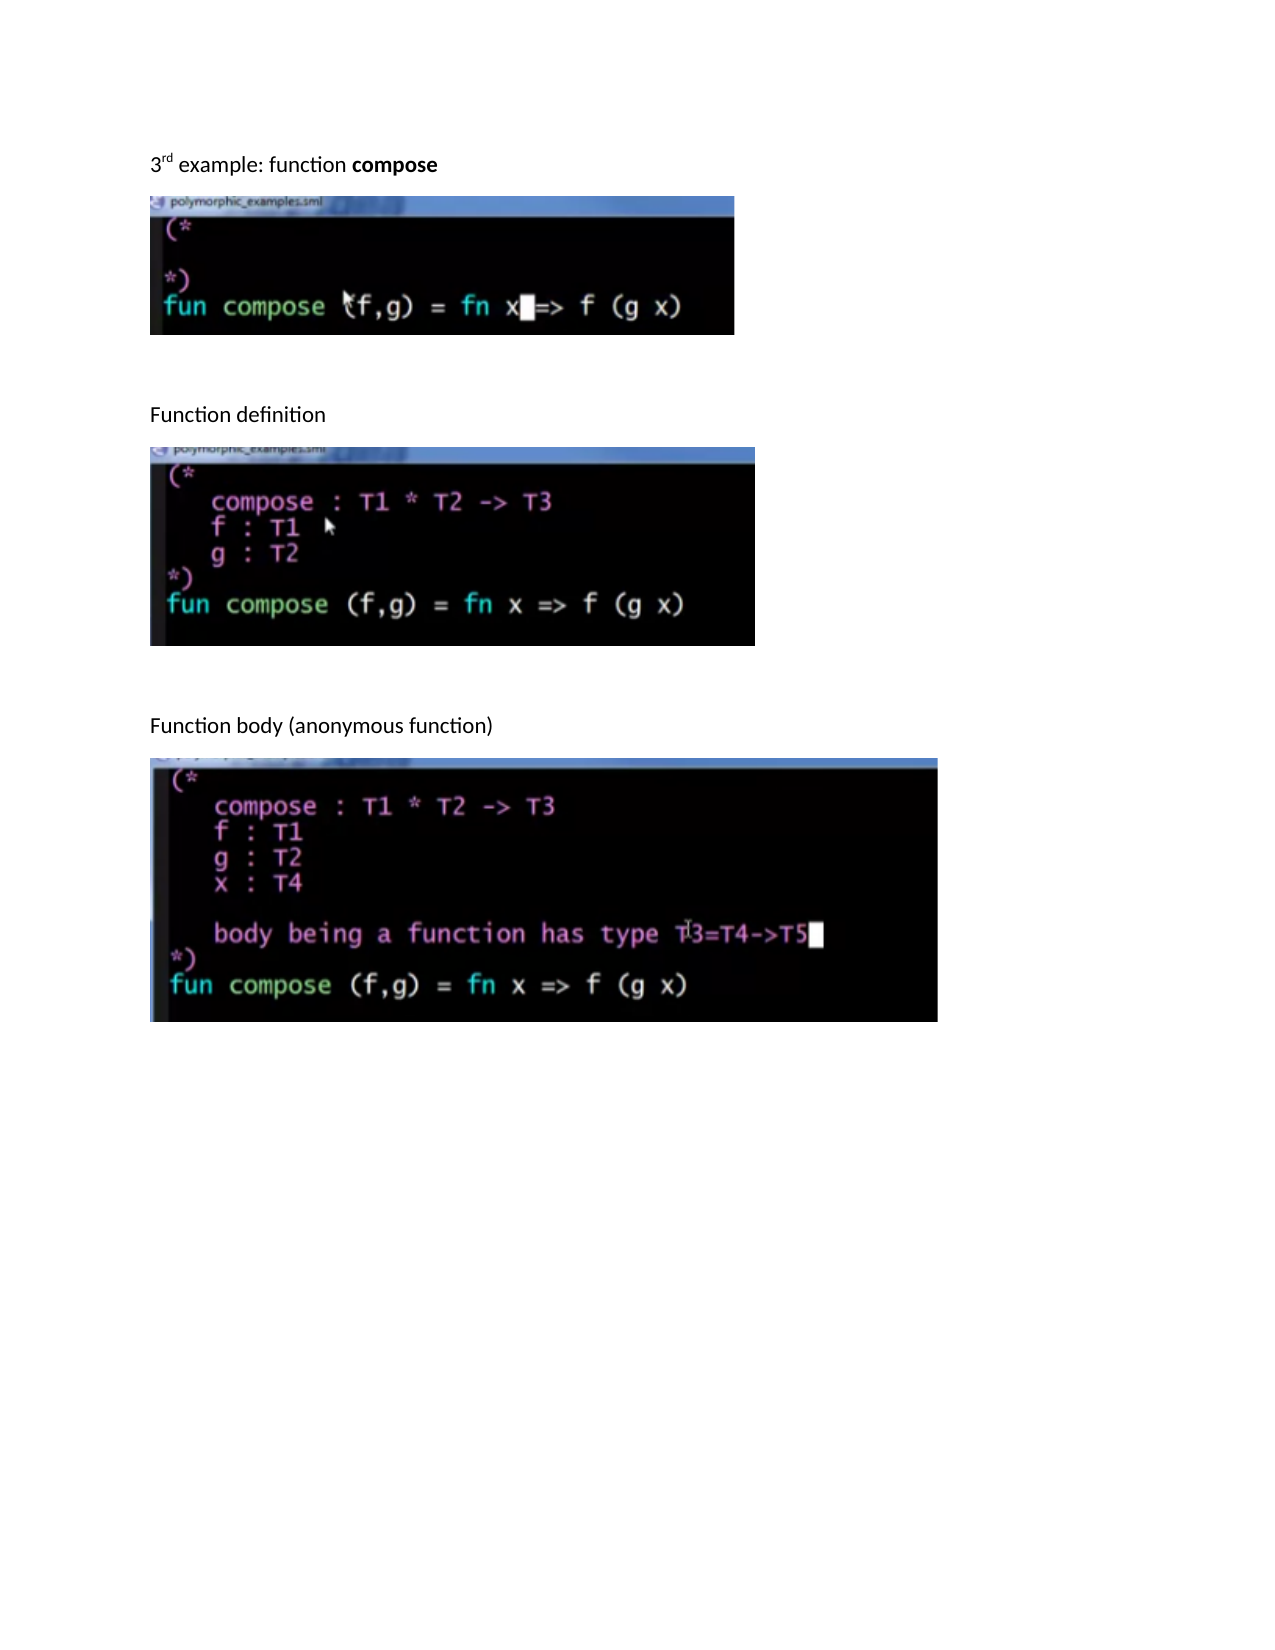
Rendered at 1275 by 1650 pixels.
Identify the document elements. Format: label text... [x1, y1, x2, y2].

text Function definition [150, 400, 1125, 428]
text 3rd example: function compose [150, 150, 1125, 178]
picture [150, 196, 735, 335]
picture [150, 447, 755, 646]
picture [150, 758, 938, 1022]
text Function body (anonymous function) [150, 711, 1125, 739]
